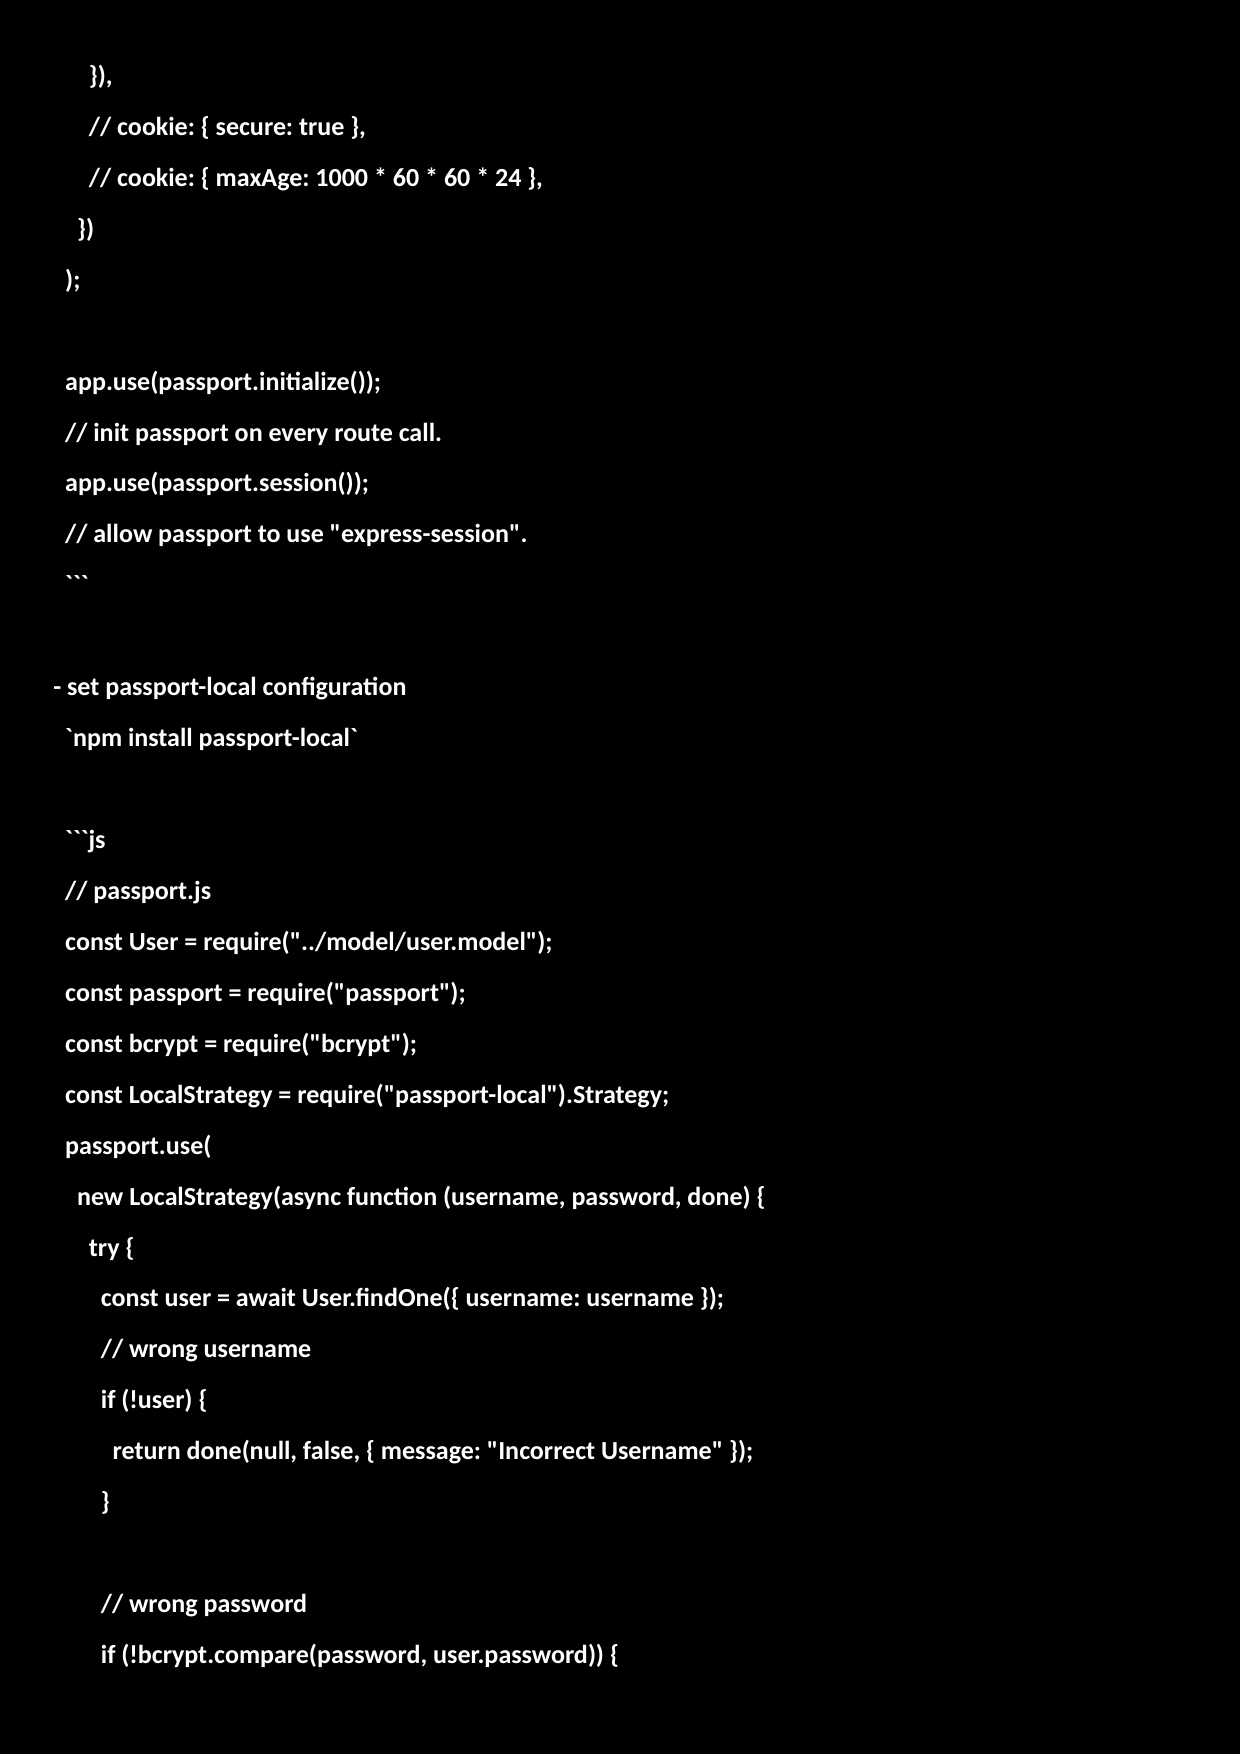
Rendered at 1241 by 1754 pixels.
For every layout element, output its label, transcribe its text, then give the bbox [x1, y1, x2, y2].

text - set passport-local configuration [53, 670, 1187, 702]
text try { [53, 1231, 1187, 1262]
text // wrong password [53, 1587, 1187, 1619]
text }), [53, 59, 1187, 91]
text }) [53, 212, 1187, 244]
text return done(null, false, { message: "Incorrect Username" }); [53, 1434, 1187, 1466]
text const User = require("../model/user.model"); [53, 925, 1187, 957]
text if (!user) { [53, 1383, 1187, 1415]
text // cookie: { maxAge: 1000 * 60 * 60 * 24 }, [53, 161, 1187, 193]
text } [53, 1485, 1187, 1517]
text app.use(passport.session()); [53, 467, 1187, 498]
text app.use(passport.initialize()); [53, 365, 1187, 396]
text // wrong username [53, 1332, 1187, 1364]
text const passport = require("passport"); [53, 976, 1187, 1008]
text new LocalStrategy(async function (username, password, done) { [53, 1180, 1187, 1211]
text // allow passport to use "express-session". [53, 517, 1187, 549]
text const bcrypt = require("bcrypt"); [53, 1027, 1187, 1059]
text // init passport on every route call. [53, 416, 1187, 447]
text ``` [53, 568, 1187, 600]
text // passport.js [53, 874, 1187, 906]
text ); [53, 263, 1187, 294]
text // cookie: { secure: true }, [53, 110, 1187, 142]
text `npm install passport-local` [53, 721, 1187, 753]
text passport.use( [53, 1129, 1187, 1161]
text const LocalStrategy = require("passport-local").Strategy; [53, 1078, 1187, 1109]
text const user = await User.findOne({ username: username }); [53, 1282, 1187, 1313]
text if (!bcrypt.compare(password, user.password)) { [53, 1638, 1187, 1670]
text ```js [53, 823, 1187, 855]
